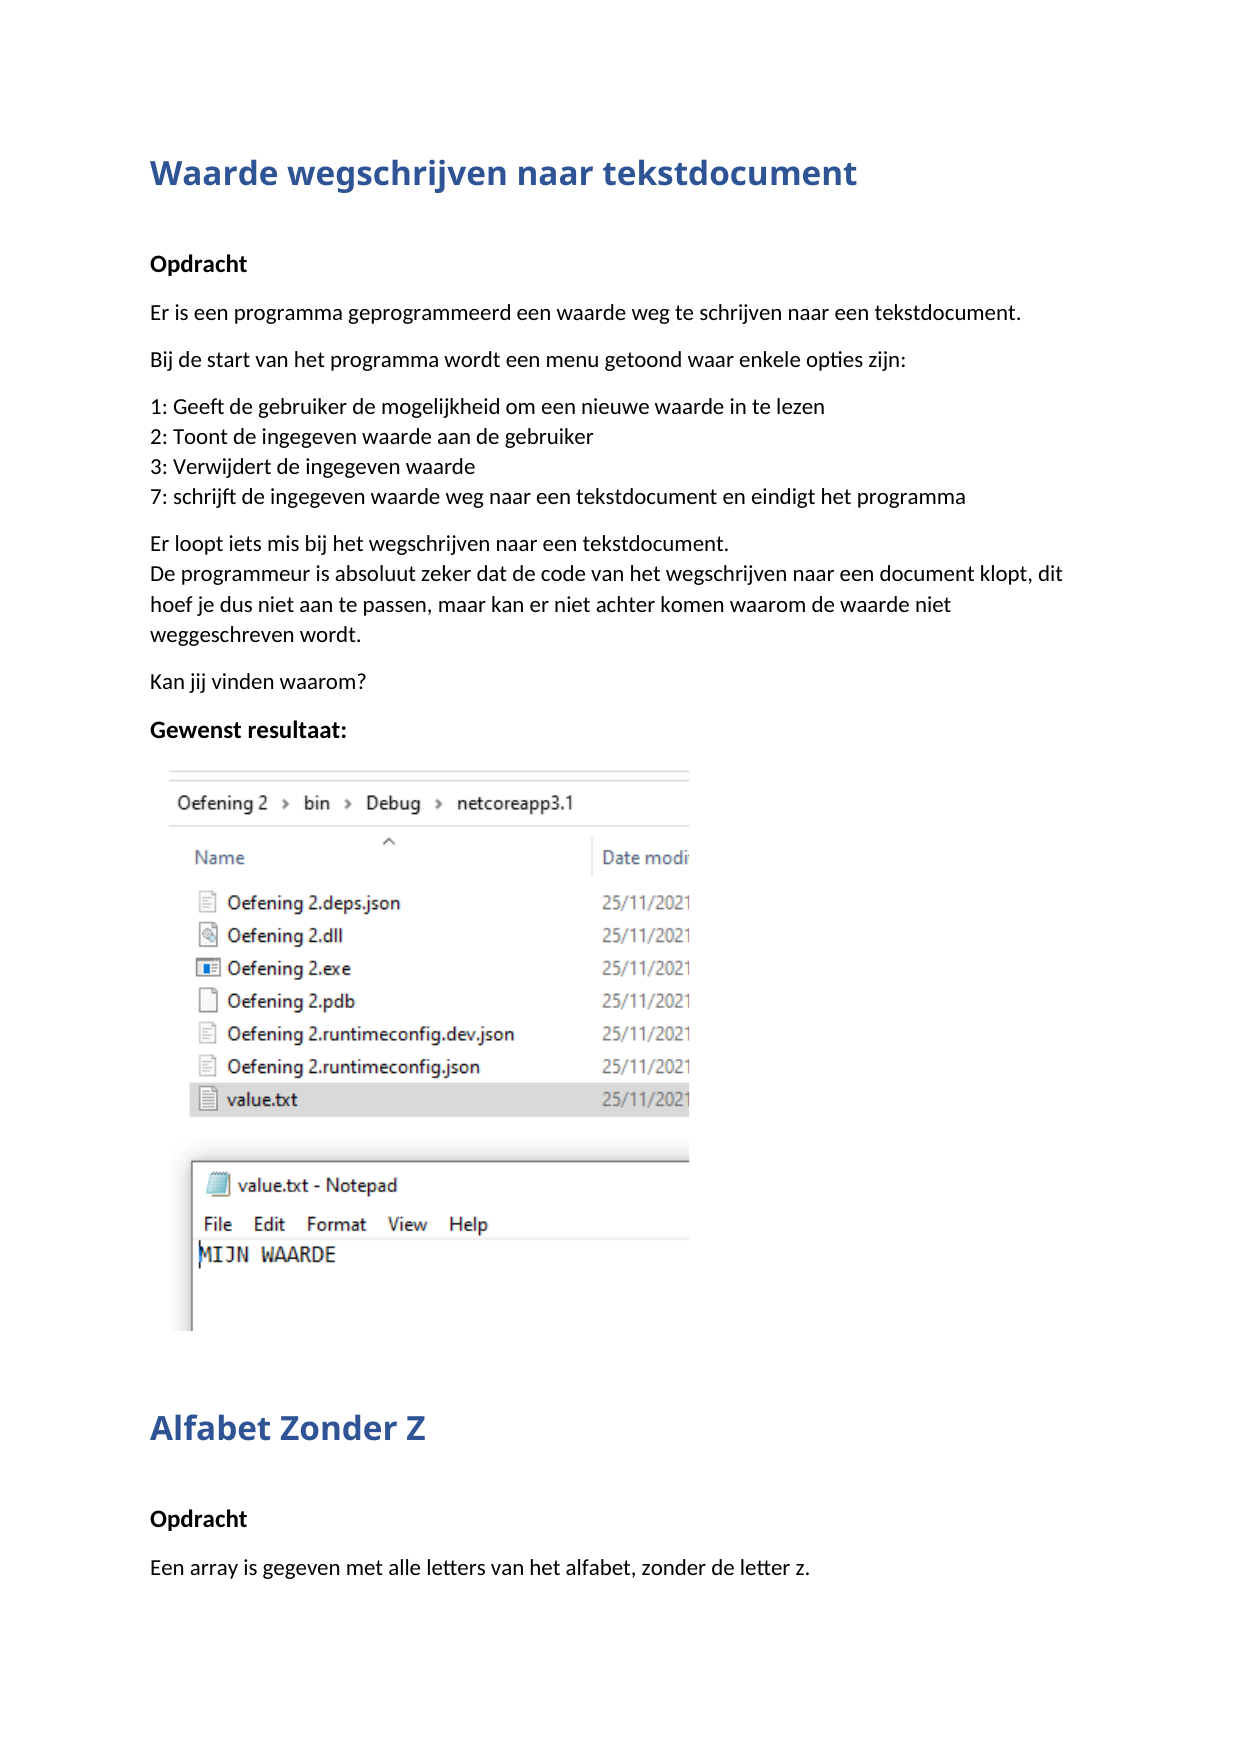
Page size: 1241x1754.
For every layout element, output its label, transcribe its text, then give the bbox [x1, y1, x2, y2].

text Kan jij vinden waarom? [150, 667, 1090, 695]
text 1: Geeft de gebruiker de mogelijkheid om een nieuwe waarde in te lezen 2: Toont de ingegeven waarde aan de gebruiker 3: Verwijdert de ingegeven waarde 7: schrijft de ingegeven waarde weg naar een tekstdocument en eindigt het programma [150, 392, 1090, 511]
text Opdracht [150, 1503, 1090, 1534]
text Er is een programma geprogrammeerd een waarde weg te schrijven naar een tekstdocument. [150, 298, 1090, 326]
text Bij de start van het programma wordt een menu getoond waar enkele opties zijn: [150, 345, 1090, 373]
text Een array is gegeven met alle letters van het alfabet, zonder de letter z. [150, 1553, 1090, 1581]
text Gewenst resultaat: [150, 714, 1090, 744]
text Opdracht [150, 248, 1090, 279]
text Er loopt iets mis bij het wegschrijven naar een tekstdocument. De programmeur is absoluut zeker dat de code van het wegschrijven naar een document klopt, dit hoef je dus niet aan te passen, maar kan er niet achter komen waarom de waarde niet weggeschreven wordt. [150, 529, 1090, 648]
subtitle Alfabet Zonder Z [150, 1404, 1090, 1450]
subtitle Waarde wegschrijven naar tekstdocument [150, 150, 1090, 195]
